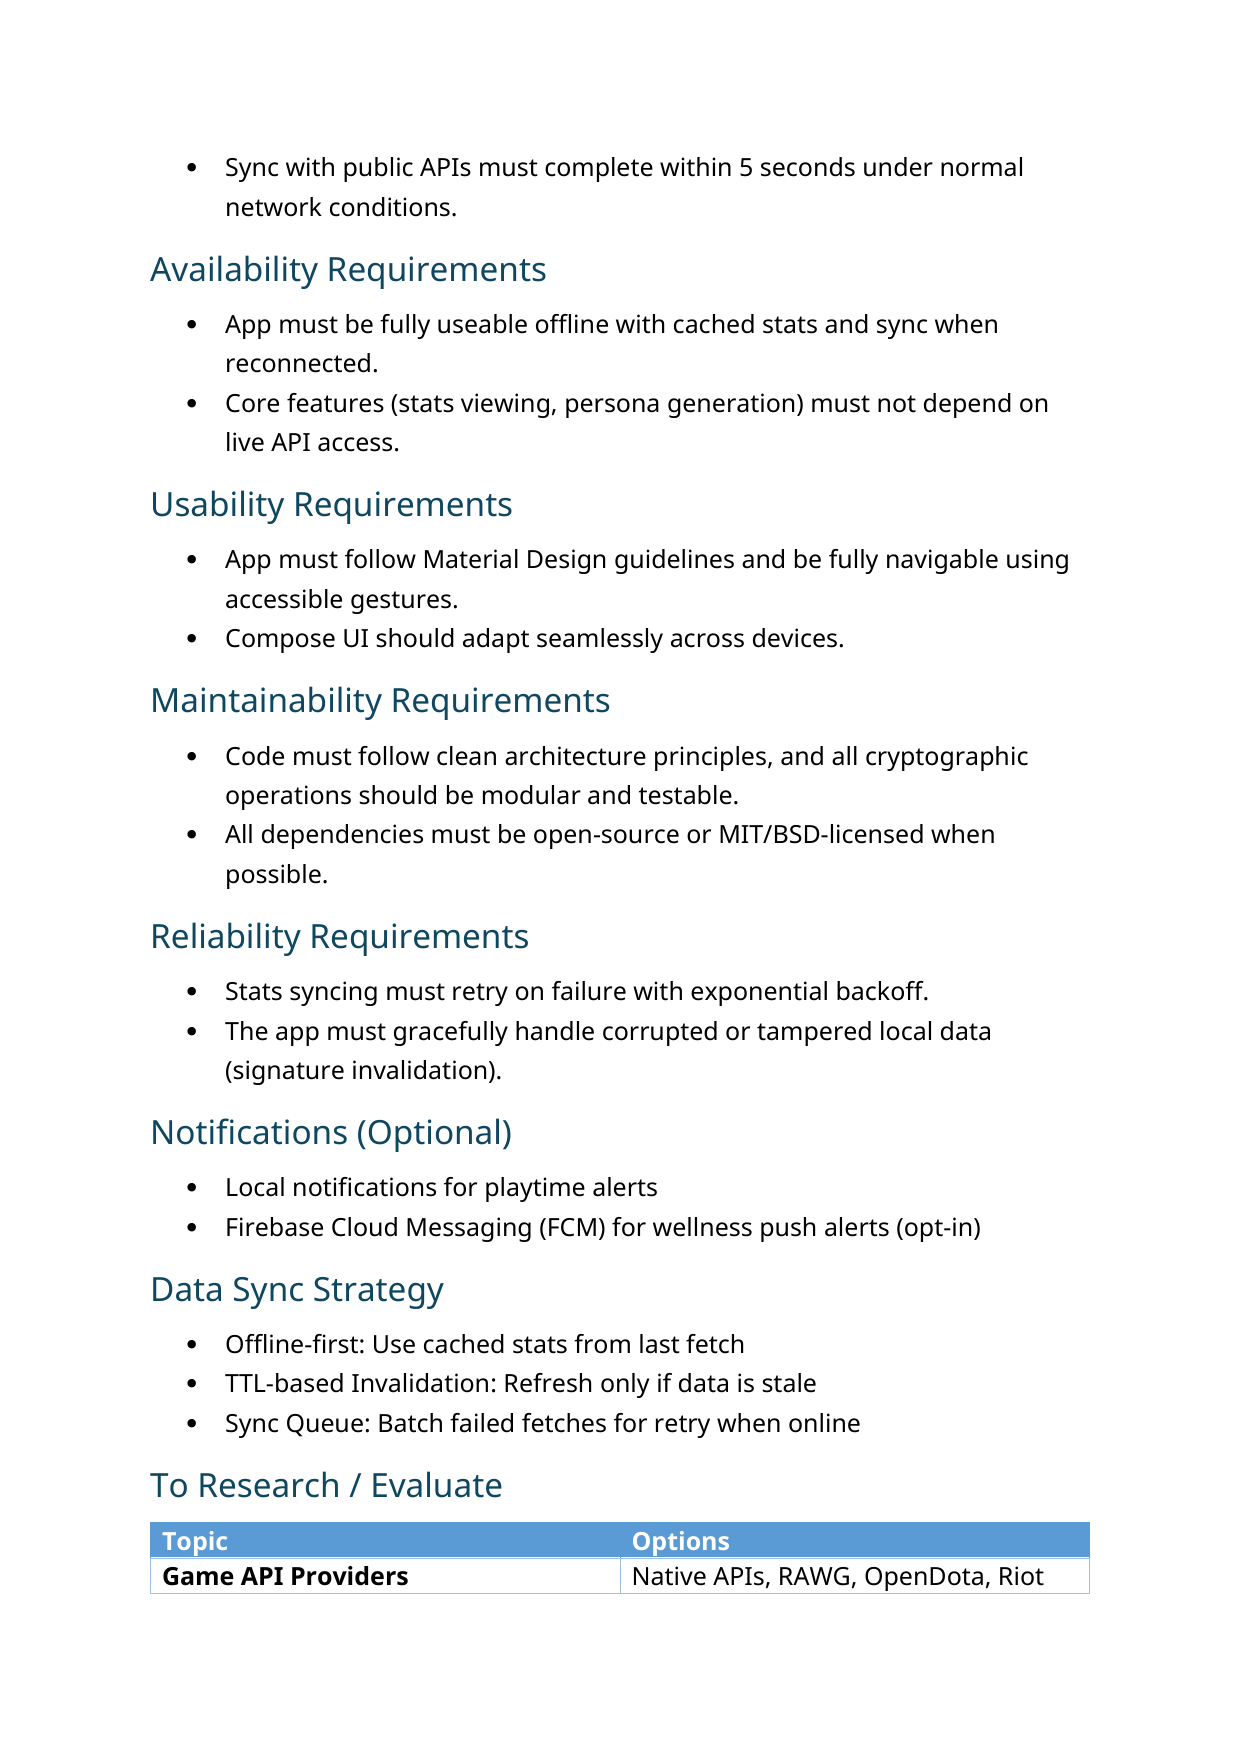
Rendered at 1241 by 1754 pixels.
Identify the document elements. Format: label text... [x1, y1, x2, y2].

subtitle Usability Requirements [150, 481, 1090, 527]
table_cell Game API Providers [151, 1559, 620, 1592]
list Core features (stats viewing, persona generation) must not depend on live API access. [187, 386, 1090, 459]
list Code must follow clean architecture principles, and all cryptographic operations should be modular and testable. [187, 738, 1090, 812]
list Firebase Cloud Messaging (FCM) for wellness push alerts (opt-in) [187, 1209, 1090, 1243]
list App must be fully useable offline with cached stats and sync when reconnected. [187, 307, 1090, 380]
table_header Topic [151, 1523, 620, 1557]
list Offline-first: Use cached stats from last fetch [187, 1326, 1090, 1360]
subtitle Notifications (Optional) [150, 1109, 1090, 1154]
list Stats syncing must retry on failure with exponential backoff. [187, 974, 1090, 1008]
subtitle Maintainability Requirements [150, 677, 1090, 723]
list Local notifications for playtime alerts [187, 1170, 1090, 1204]
list The app must gracefully handle corrupted or tampered local data (signature invalidation). [187, 1013, 1090, 1087]
list Sync with public APIs must complete within 5 seconds under normal network conditions. [187, 150, 1090, 223]
subtitle Reliability Requirements [150, 913, 1090, 958]
list App must follow Material Design guidelines and be fully navigable using accessible gestures. [187, 542, 1090, 616]
subtitle Availability Requirements [150, 246, 1090, 291]
list Sync Queue: Batch failed fetches for retry when online [187, 1405, 1090, 1439]
subtitle To Research / Evaluate [150, 1461, 1090, 1507]
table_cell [621, 1559, 1089, 1592]
list All dependencies must be open-source or MIT/BSD-licensed when possible. [187, 817, 1090, 891]
list TTL-based Invalidation: Refresh only if data is stale [187, 1366, 1090, 1400]
list Compose UI should adapt seamlessly across devices. [187, 621, 1090, 655]
table_header Options [621, 1523, 1089, 1557]
subtitle Data Sync Strategy [150, 1265, 1090, 1311]
